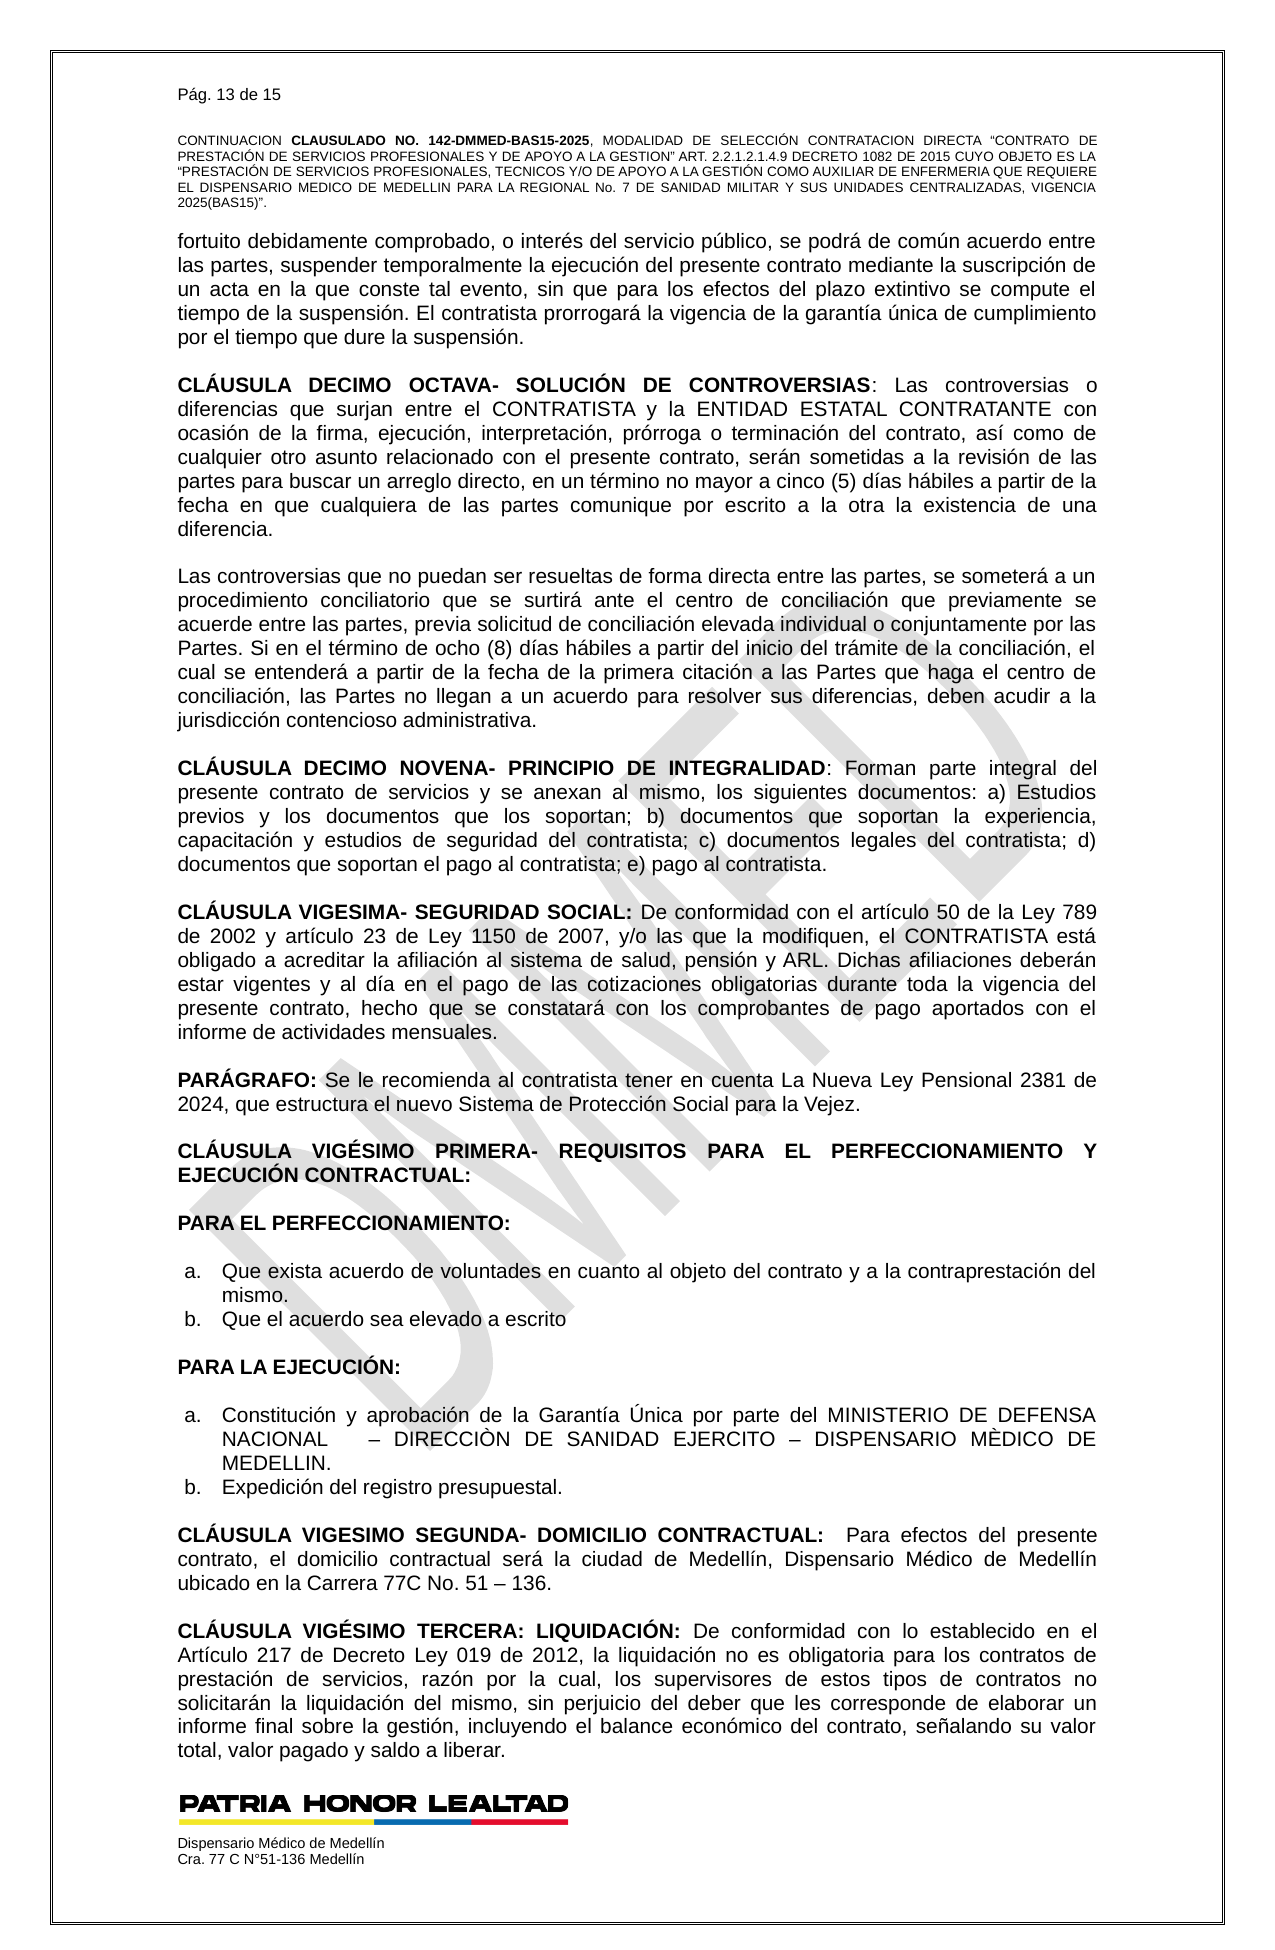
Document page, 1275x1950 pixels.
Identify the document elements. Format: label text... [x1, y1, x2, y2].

text CLÁUSULA DECIMO OCTAVA- SOLUCIÓN DE CONTROVERSIAS: Las controversias o diferencias que surjan entre el CONTRATISTA y la ENTIDAD ESTATAL CONTRATANTE con ocasión de la firma, ejecución, interpretación, prórroga o terminación del contrato, así como de cualquier otro asunto relacionado con el presente contrato, serán sometidas a la revisión de las partes para buscar un arreglo directo, en un término no mayor a cinco (5) días hábiles a partir de la fecha en que cualquiera de las partes comunique por escrito a la otra la existencia de una diferencia. [177, 373, 1098, 540]
list Que el acuerdo sea elevado a escrito [184, 1307, 1098, 1331]
text Las controversias que no puedan ser resueltas de forma directa entre las partes, se someterá a un procedimiento conciliatorio que se surtirá ante el centro de conciliación que previamente se acuerde entre las partes, previa solicitud de conciliación elevada individual o conjuntamente por las Partes. Si en el término de ocho (8) días hábiles a partir del inicio del trámite de la conciliación, el cual se entenderá a partir de la fecha de la primera citación a las Partes que haga el centro de conciliación, las Partes no llegan a un acuerdo para resolver sus diferencias, deben acudir a la jurisdicción contencioso administrativa. [177, 564, 1098, 732]
text CLÁUSULA VIGESIMA- SEGURIDAD SOCIAL: De conformidad con el artículo 50 de la Ley 789 de 2002 y artículo 23 de Ley 1150 de 2007, y/o las que la modifiquen, el CONTRATISTA está obligado a acreditar la afiliación al sistema de salud, pensión y ARL. Dichas afiliaciones deberán estar vigentes y al día en el pago de las cotizaciones obligatorias durante toda la vigencia del presente contrato, hecho que se constatará con los comprobantes de pago aportados con el informe de actividades mensuales. [177, 900, 1098, 1043]
text CLÁUSULA VIGESIMO SEGUNDA- DOMICILIO CONTRACTUAL: Para efectos del presente contrato, el domicilio contractual será la ciudad de Medellín, Dispensario Médico de Medellín ubicado en la Carrera 77C No. 51 – 136. [177, 1523, 1098, 1594]
text CLÁUSULA DECIMO NOVENA- PRINCIPIO DE INTEGRALIDAD: Forman parte integral del presente contrato de servicios y se anexan al mismo, los siguientes documentos: a) Estudios previos y los documentos que los soportan; b) documentos que soportan la experiencia, capacitación y estudios de seguridad del contratista; c) documentos legales del contratista; d) documentos que soportan el pago al contratista; e) pago al contratista. [177, 756, 1098, 876]
list Constitución y aprobación de la Garantía Única por parte del MINISTERIO DE DEFENSA NACIONAL – DIRECCIÒN DE SANIDAD EJERCITO – DISPENSARIO MÈDICO DE MEDELLIN. [184, 1403, 1098, 1475]
text CLÁUSULA VIGÉSIMO TERCERA: LIQUIDACIÓN: De conformidad con lo establecido en el Artículo 217 de Decreto Ley 019 de 2012, la liquidación no es obligatoria para los contratos de prestación de servicios, razón por la cual, los supervisores de estos tipos de contratos no solicitarán la liquidación del mismo, sin perjuicio del deber que les corresponde de elaborar un informe final sobre la gestión, incluyendo el balance económico del contrato, señalando su valor total, valor pagado y saldo a liberar. [177, 1618, 1098, 1762]
text CLÁUSULA VIGÉSIMO PRIMERA- REQUISITOS PARA EL PERFECCIONAMIENTO Y EJECUCIÓN CONTRACTUAL: [177, 1139, 1098, 1187]
list Que exista acuerdo de voluntades en cuanto al objeto del contrato y a la contraprestación del mismo. [184, 1259, 1098, 1307]
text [177, 229, 1098, 349]
text PARA LA EJECUCIÓN: [177, 1355, 1098, 1379]
text PARÁGRAFO: Se le recomienda al contratista tener en cuenta La Nueva Ley Pensional 2381 de 2024, que estructura el nuevo Sistema de Protección Social para la Vejez. [177, 1067, 1098, 1115]
list Expedición del registro presupuestal. [184, 1475, 1098, 1499]
text PARA EL PERFECCIONAMIENTO: [177, 1211, 1098, 1235]
picture [179, 1795, 569, 1825]
